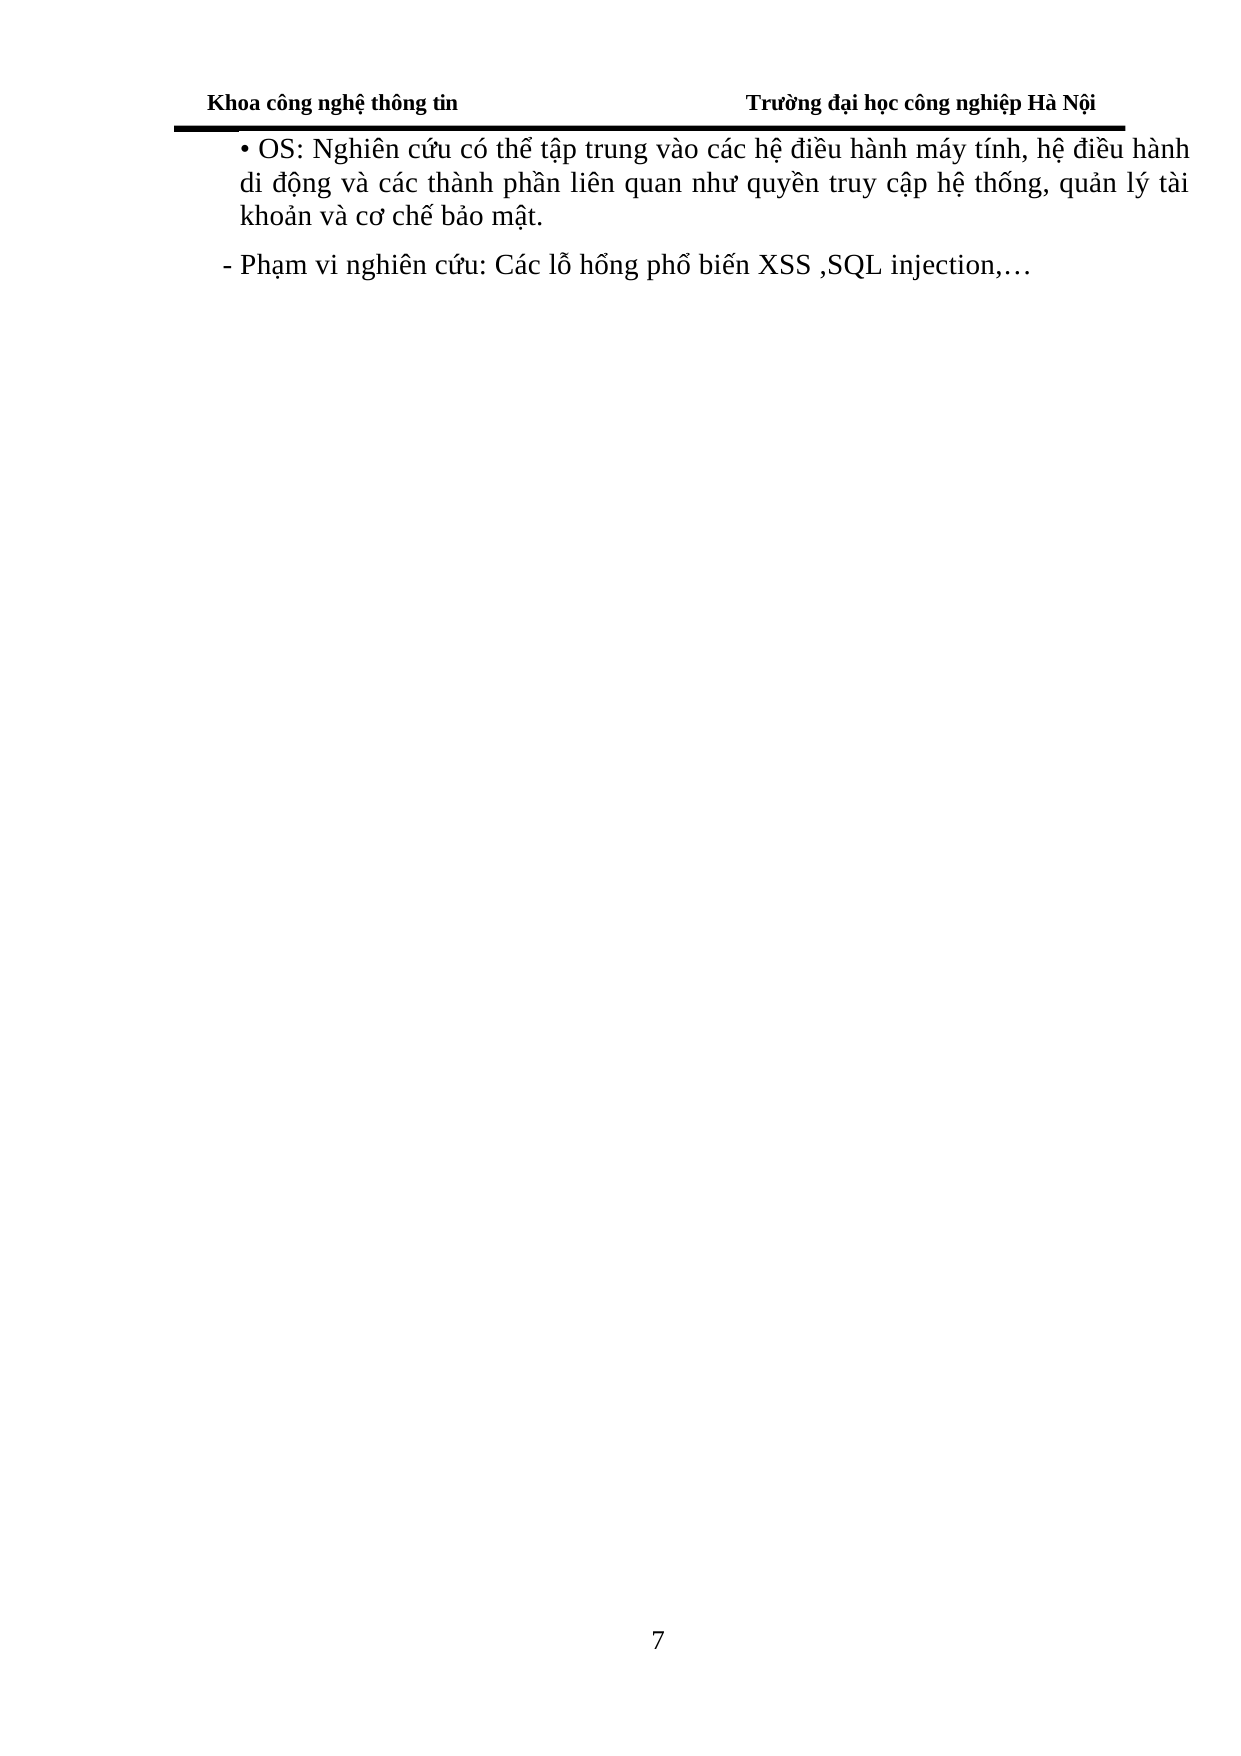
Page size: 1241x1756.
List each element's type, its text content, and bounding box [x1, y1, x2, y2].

list - Phạm vi nghiên cứu: Các lỗ hổng phổ biến XSS ,SQL injection,… [222, 247, 1192, 281]
list • OS: Nghiên cứu có thể tập trung vào các hệ điều hành máy tính, hệ điều hành di động và các thành phần liên quan như quyền truy cập hệ thống, quản lý tài khoản và cơ chế bảo mật. [239, 131, 1192, 232]
